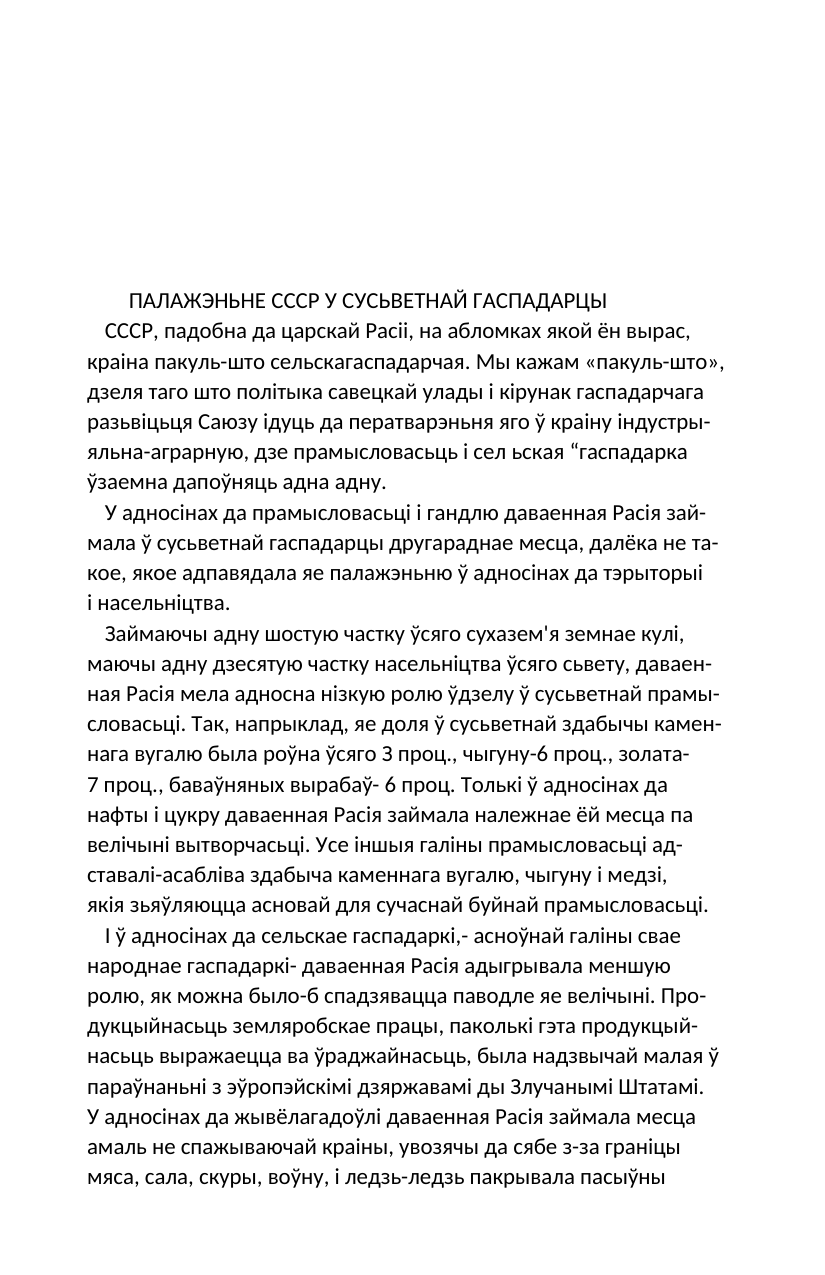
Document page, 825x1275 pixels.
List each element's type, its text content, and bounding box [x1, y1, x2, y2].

text народнае гаспадаркі- даваенная Расія адыгрывала меншую [87, 951, 803, 979]
text мала ў сусьветнай гаспадарцы другараднае месца, далёка не та- [87, 528, 803, 556]
text словасьці. Так, напрыклад, яе доля ў сусьветнай здабычы камен- [87, 709, 803, 737]
text велічыні вытворчасьці. Усе іншыя галіны прамысловасьці ад- [87, 830, 803, 858]
text нага вугалю была роўна ўсяго З проц., чыгуну-6 проц., золата- [87, 739, 803, 768]
text дзеля таго што політыка савецкай улады і кірунак гаспадарчага [87, 377, 803, 405]
text дукцыйнасьць земляробскае працы, паколькі гэта продукцый- [87, 1011, 803, 1039]
text СССР, падобна да царскай Расіі, на абломках якой ён вырас, [104, 317, 803, 345]
text маючы адну дзесятую частку насельніцтва ўсяго сьвету, даваен- [87, 649, 803, 677]
text амаль не спажываючай краіны, увозячы да сябе з-за граніцы [87, 1132, 803, 1160]
text насьць выражаецца ва ўраджайнасьць, была надзвычай малая ў [87, 1042, 803, 1070]
text Займаючы адну шостую частку ўсяго сухазем'я земнае кулі, [104, 619, 803, 647]
text ПАЛАЖЭНЬНЕ СССР У СУСЬВЕТНАЙ ГАСПАДАРЦЫ [34, 286, 703, 314]
text ролю, як можна было-б спадзявацца паводле яе велічыні. Про- [87, 981, 803, 1009]
text У адносінах да прамысловасьці і гандлю даваенная Расія зай- [104, 498, 803, 526]
text І ў адносінах да сельскае гаспадаркі,- асноўнай галіны свае [104, 921, 803, 949]
text кое, якое адпавядала яе палажэньню ў адносінах да тэрыторыі [87, 558, 803, 586]
text якія зьяўляюцца асновай для сучаснай буйнай прамысловасьці. [87, 891, 803, 919]
text 7 проц., баваўняных вырабаў- 6 проц. Толькі ў адносінах да [87, 770, 803, 798]
text і насельніцтва. [87, 588, 803, 617]
text У адносінах да жывёлагадоўлі даваенная Расія займала месца [87, 1102, 803, 1130]
text нафты і цукру даваенная Расія займала належнае ёй месца па [87, 800, 803, 828]
text разьвіцьця Саюзу ідуць да ператварэньня яго ў краіну індустры- [87, 407, 803, 435]
text ная Расія мела адносна нізкую ролю ўдзелу ў сусьветнай прамы- [87, 679, 803, 707]
text параўнаньні з эўропэйскімі дзяржавамі ды Злучанымі Штатамі. [87, 1072, 803, 1100]
text ўзаемна дапоўняць адна адну. [87, 468, 803, 496]
text краіна пакуль-што сельскагаспадарчая. Мы кажам «пакуль-што», [87, 347, 803, 375]
text мяса, сала, скуры, воўну, і ледзь-ледзь пакрывала пасыўны [87, 1162, 803, 1191]
text ставалі-асабліва здабыча каменнага вугалю, чыгуну і медзі, [87, 860, 803, 888]
text яльна-аграрную, дзе прамысловасьць і сел ьская “гаспадарка [87, 437, 803, 466]
